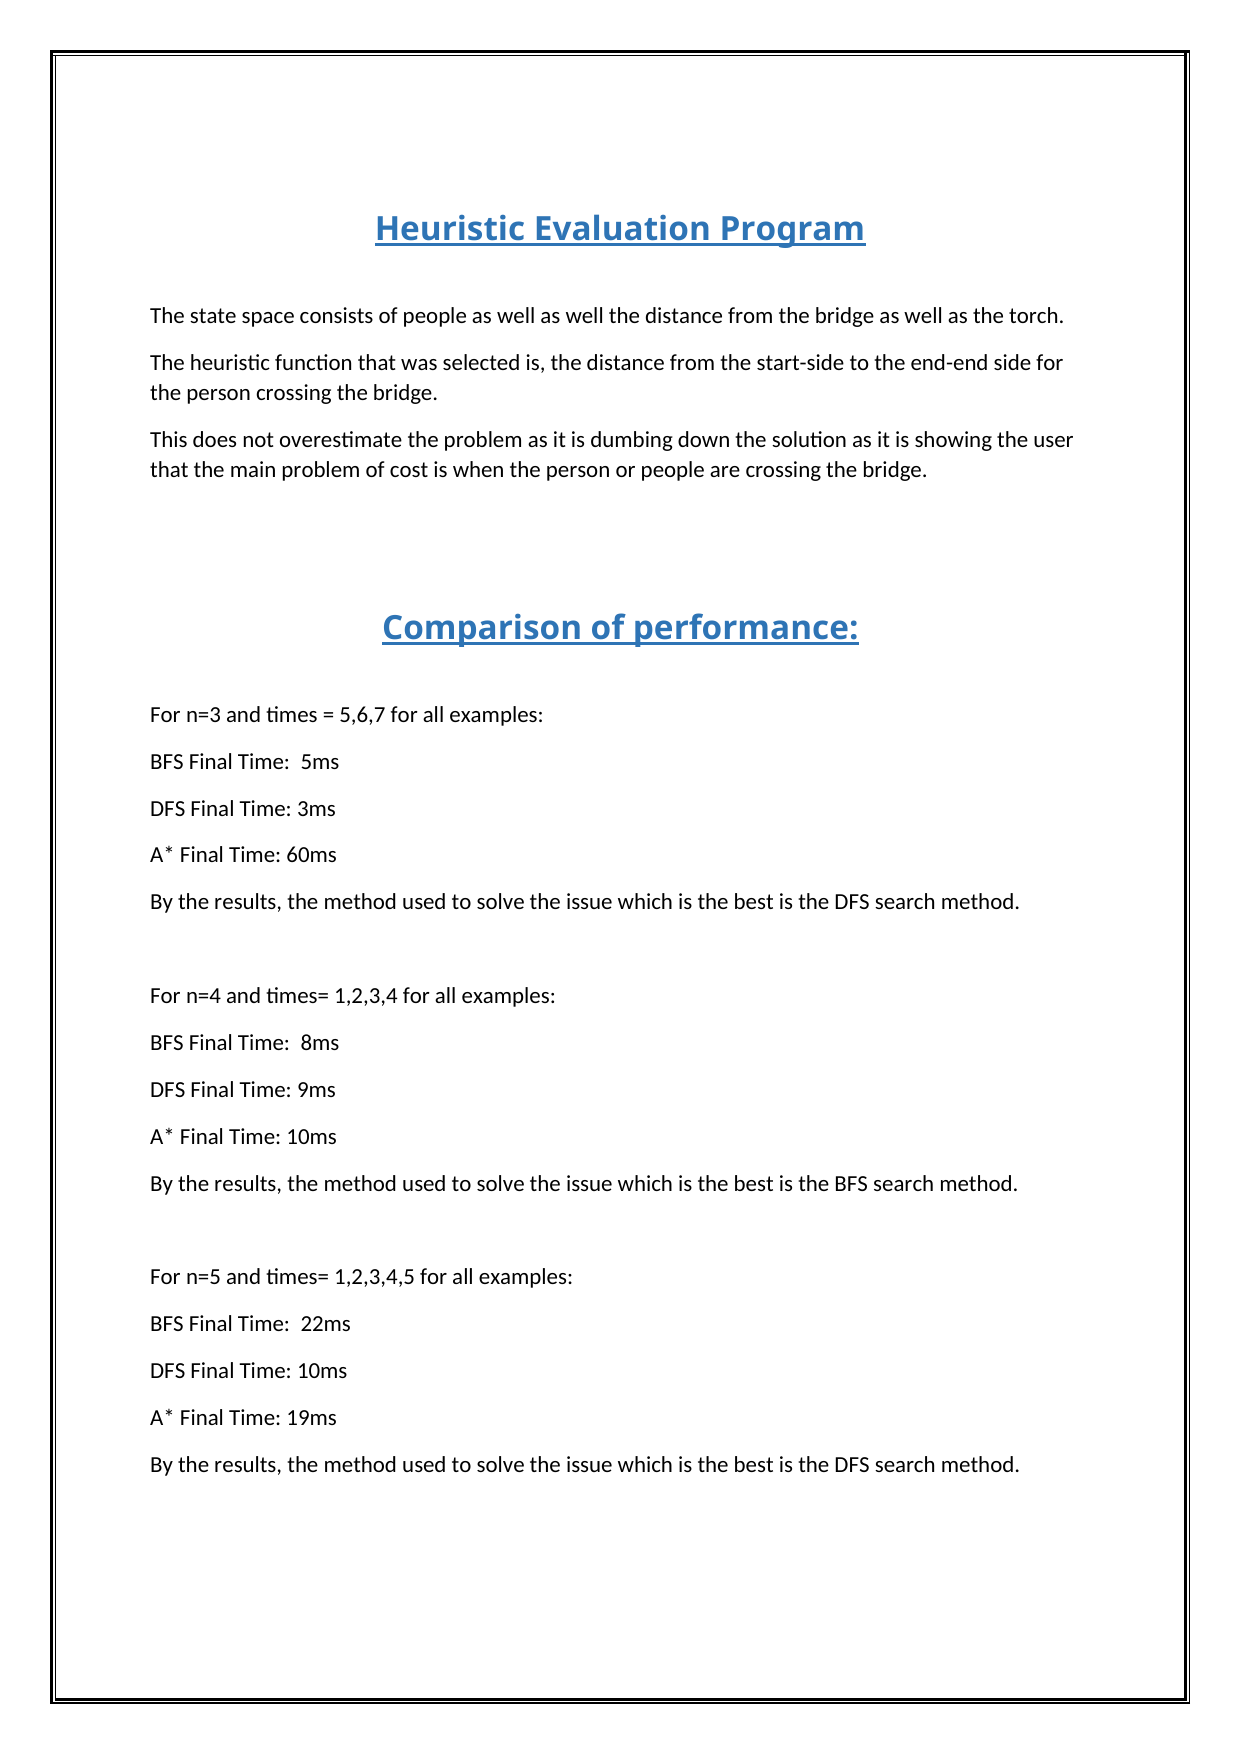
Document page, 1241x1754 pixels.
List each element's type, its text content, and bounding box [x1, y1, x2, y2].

text A* Final Time: 19ms [150, 1403, 1090, 1431]
text A* Final Time: 60ms [150, 841, 1090, 869]
text DFS Final Time: 3ms [150, 794, 1090, 822]
text This does not overestimate the problem as it is dumbing down the solution as it is showing the user that the main problem of cost is when the person or people are crossing the bridge. [150, 425, 1090, 483]
text By the results, the method used to solve the issue which is the best is the DFS search method. [150, 887, 1090, 916]
text BFS Final Time: 22ms [150, 1309, 1090, 1337]
text A* Final Time: 10ms [150, 1122, 1090, 1150]
text The heuristic function that was selected is, the distance from the start-side to the end-end side for the person crossing the bridge. [150, 348, 1090, 406]
text DFS Final Time: 10ms [150, 1356, 1090, 1384]
subtitle Heuristic Evaluation Program [150, 205, 1090, 251]
text For n=3 and times = 5,6,7 for all examples: [150, 700, 1090, 728]
text DFS Final Time: 9ms [150, 1075, 1090, 1103]
text By the results, the method used to solve the issue which is the best is the DFS search method. [150, 1450, 1090, 1478]
text BFS Final Time: 5ms [150, 747, 1090, 775]
text By the results, the method used to solve the issue which is the best is the BFS search method. [150, 1169, 1090, 1197]
text BFS Final Time: 8ms [150, 1028, 1090, 1056]
text For n=4 and times= 1,2,3,4 for all examples: [150, 981, 1090, 1009]
subtitle Comparison of performance: [150, 604, 1090, 649]
text For n=5 and times= 1,2,3,4,5 for all examples: [150, 1262, 1090, 1291]
text The state space consists of people as well as well the distance from the bridge as well as the torch. [150, 301, 1090, 329]
